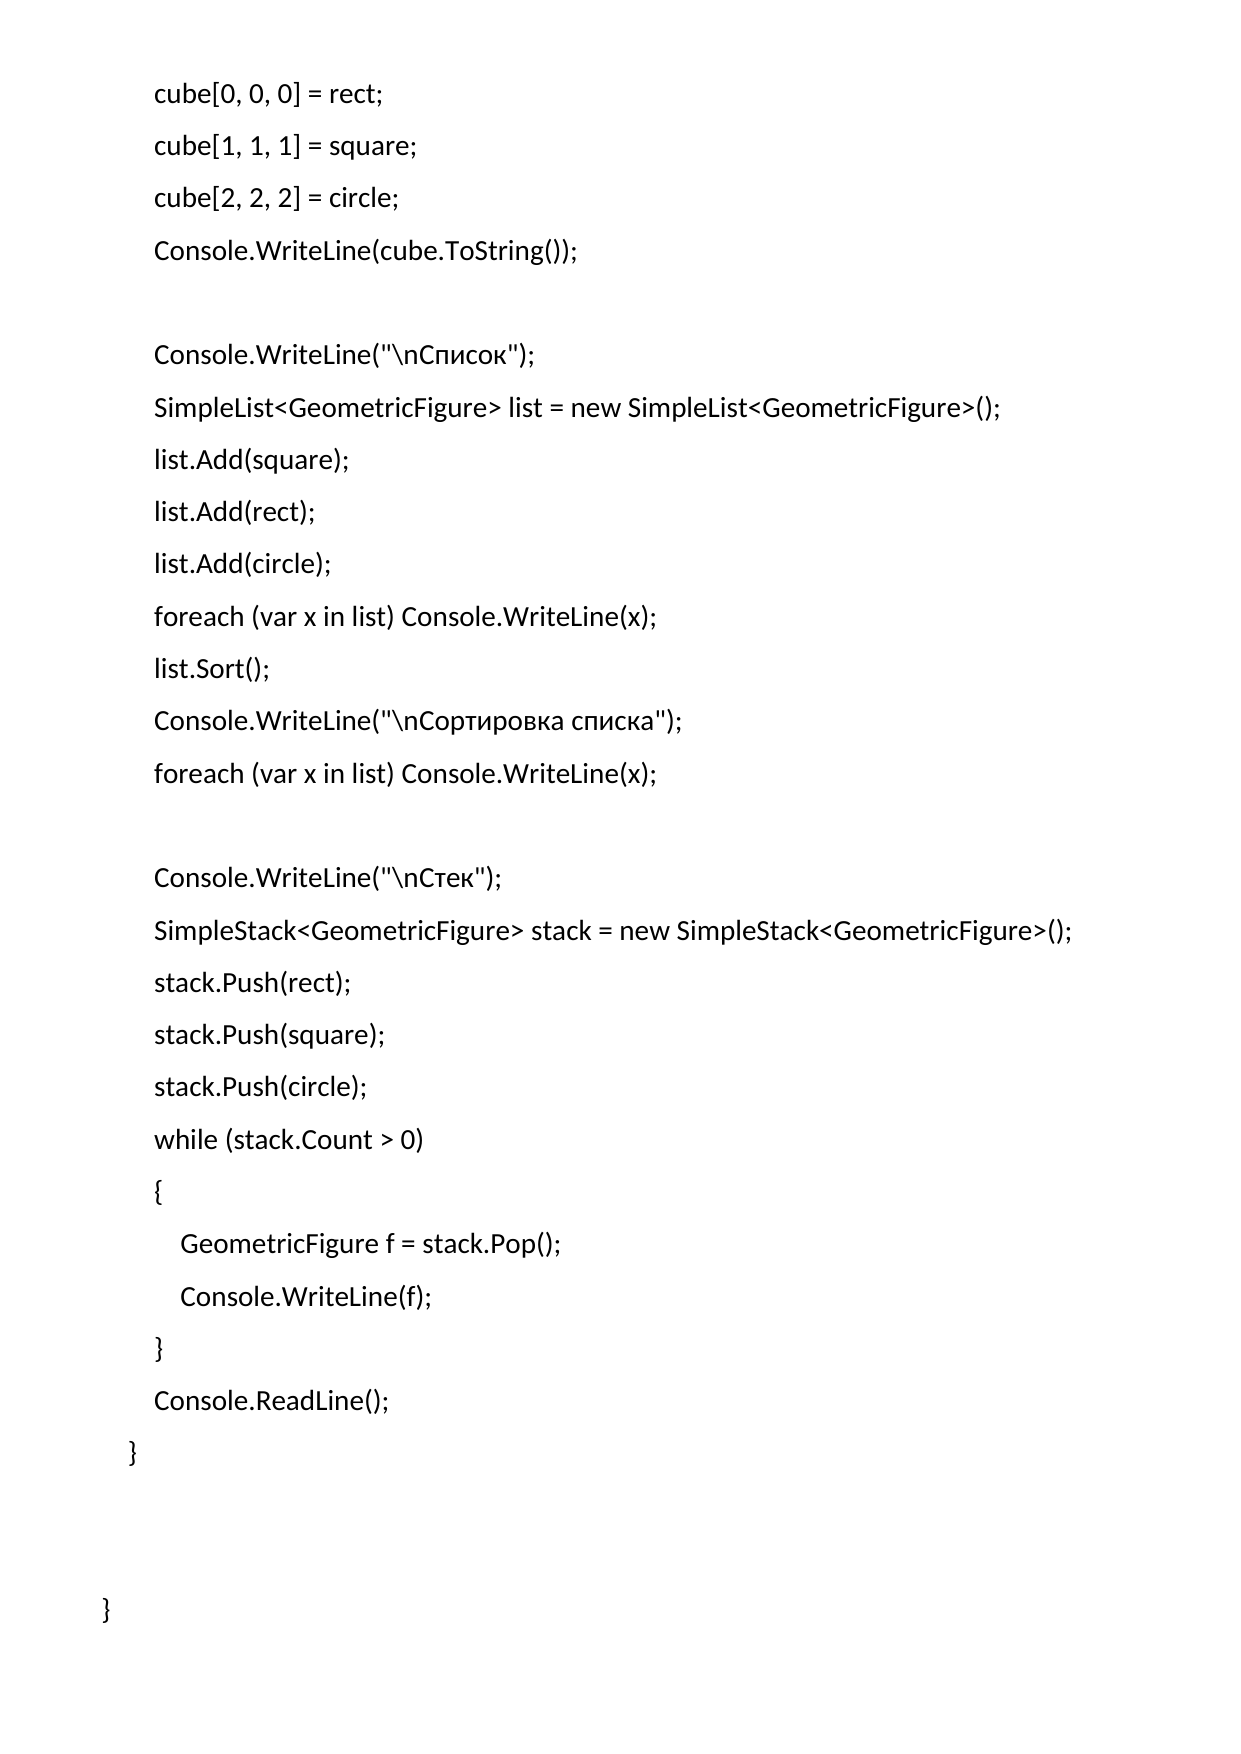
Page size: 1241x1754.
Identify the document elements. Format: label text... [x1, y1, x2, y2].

text Console.WriteLine(f); [75, 1278, 1165, 1313]
text list.Add(circle); [75, 546, 1165, 581]
text cube[1, 1, 1] = square; [75, 127, 1165, 163]
text foreach (var x in list) Console.WriteLine(x); [75, 598, 1165, 633]
text cube[0, 0, 0] = rect; [75, 75, 1165, 111]
text cube[2, 2, 2] = circle; [75, 179, 1165, 215]
text } [75, 1434, 1165, 1470]
text } [75, 1591, 1165, 1627]
text SimpleStack<GeometricFigure> stack = new SimpleStack<GeometricFigure>(); [75, 912, 1165, 947]
text Console.WriteLine("\nСписок"); [75, 336, 1165, 372]
text GeometricFigure f = stack.Pop(); [75, 1225, 1165, 1261]
text { [75, 1173, 1165, 1209]
text stack.Push(rect); [75, 964, 1165, 999]
text list.Add(square); [75, 441, 1165, 477]
text stack.Push(circle); [75, 1068, 1165, 1104]
text while (stack.Count > 0) [75, 1121, 1165, 1156]
text foreach (var x in list) Console.WriteLine(x); [75, 755, 1165, 790]
text stack.Push(square); [75, 1016, 1165, 1052]
text Console.WriteLine(cube.ToString()); [75, 232, 1165, 267]
text list.Sort(); [75, 650, 1165, 686]
text Console.WriteLine("\nСортировка списка"); [75, 702, 1165, 738]
text Console.ReadLine(); [75, 1382, 1165, 1418]
text list.Add(rect); [75, 493, 1165, 529]
text Console.WriteLine("\nСтек"); [75, 859, 1165, 895]
text } [75, 1330, 1165, 1366]
text SimpleList<GeometricFigure> list = new SimpleList<GeometricFigure>(); [75, 389, 1165, 424]
